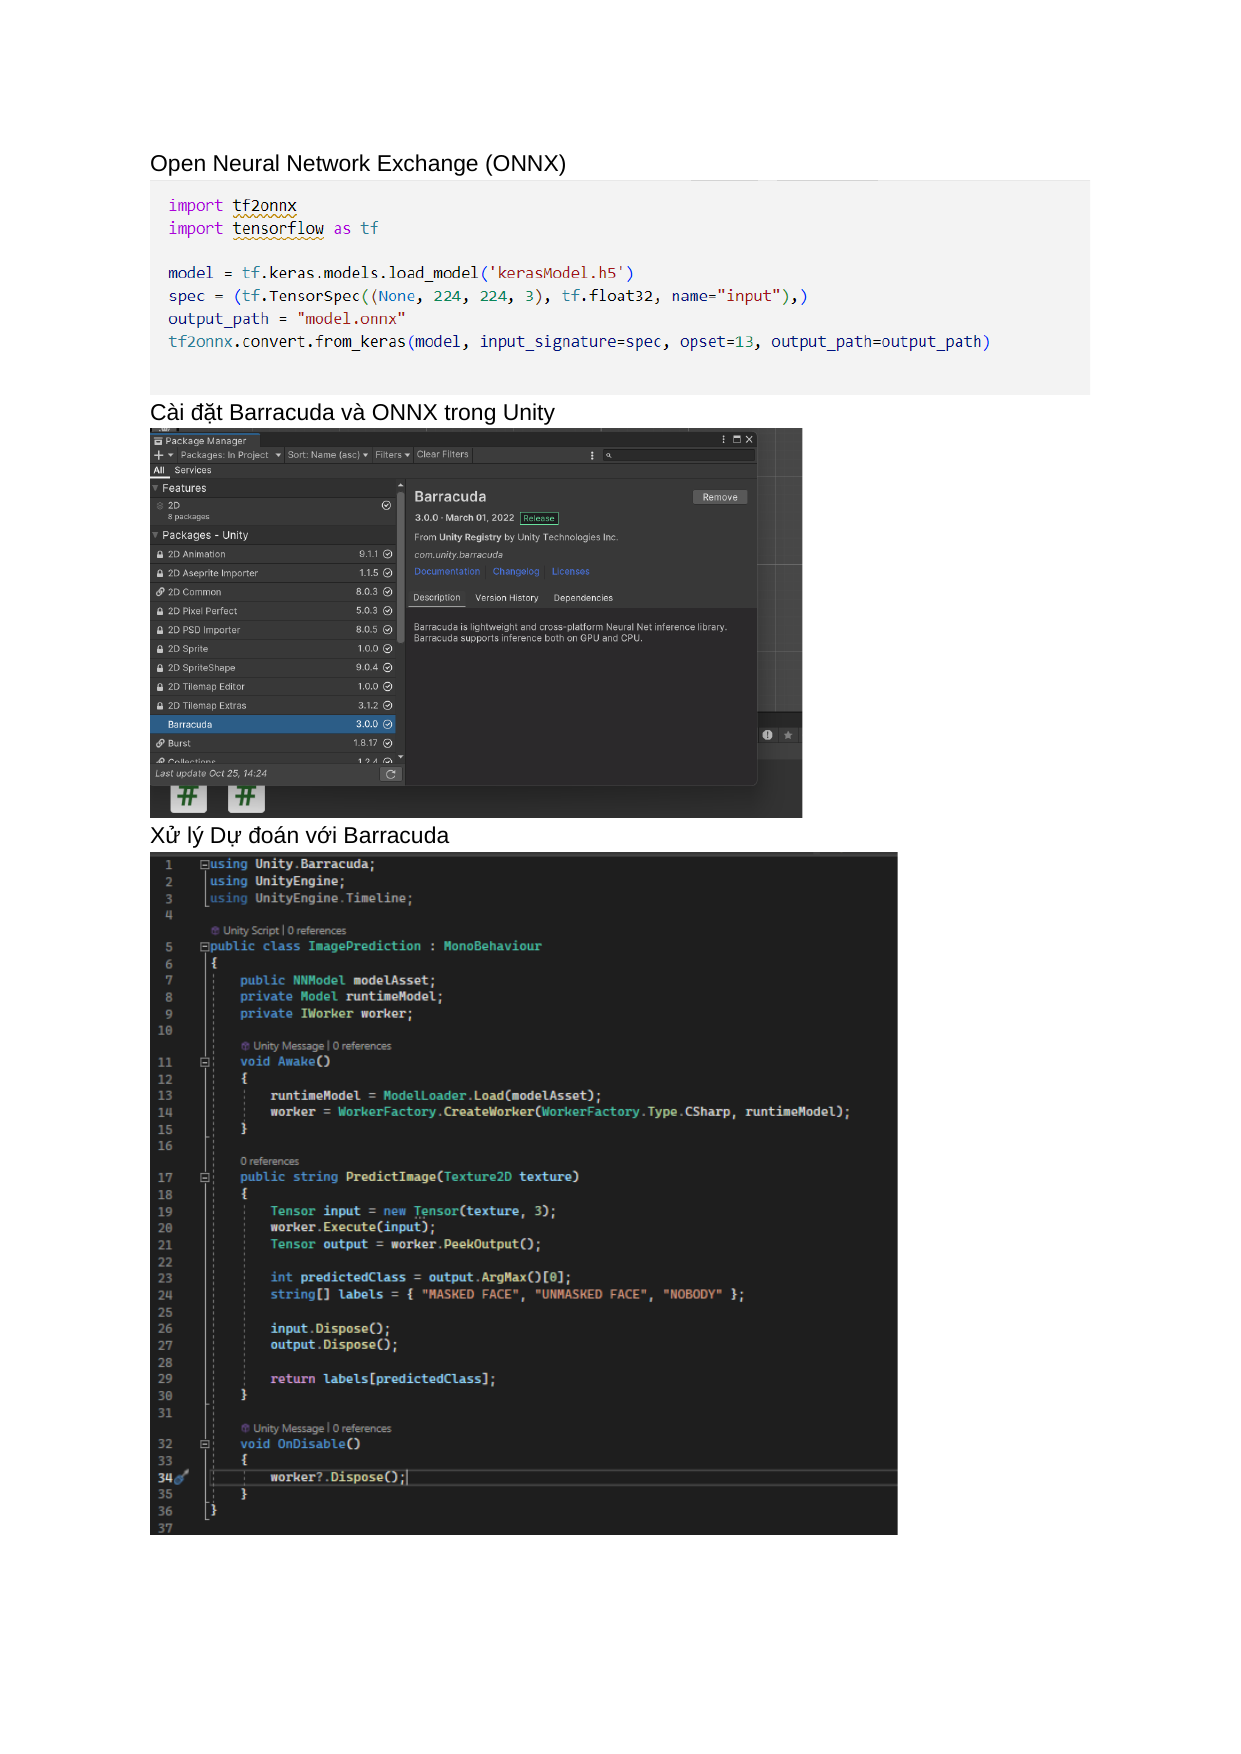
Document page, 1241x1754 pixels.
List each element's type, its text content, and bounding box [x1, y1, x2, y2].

picture [150, 180, 1091, 395]
picture [150, 852, 898, 1535]
text Open Neural Network Exchange (ONNX) [150, 150, 1090, 176]
text Cài đặt Barracuda và ONNX trong Unity [150, 399, 1090, 425]
picture [150, 428, 803, 818]
text Xử lý Dự đoán với Barracuda [150, 822, 1090, 848]
